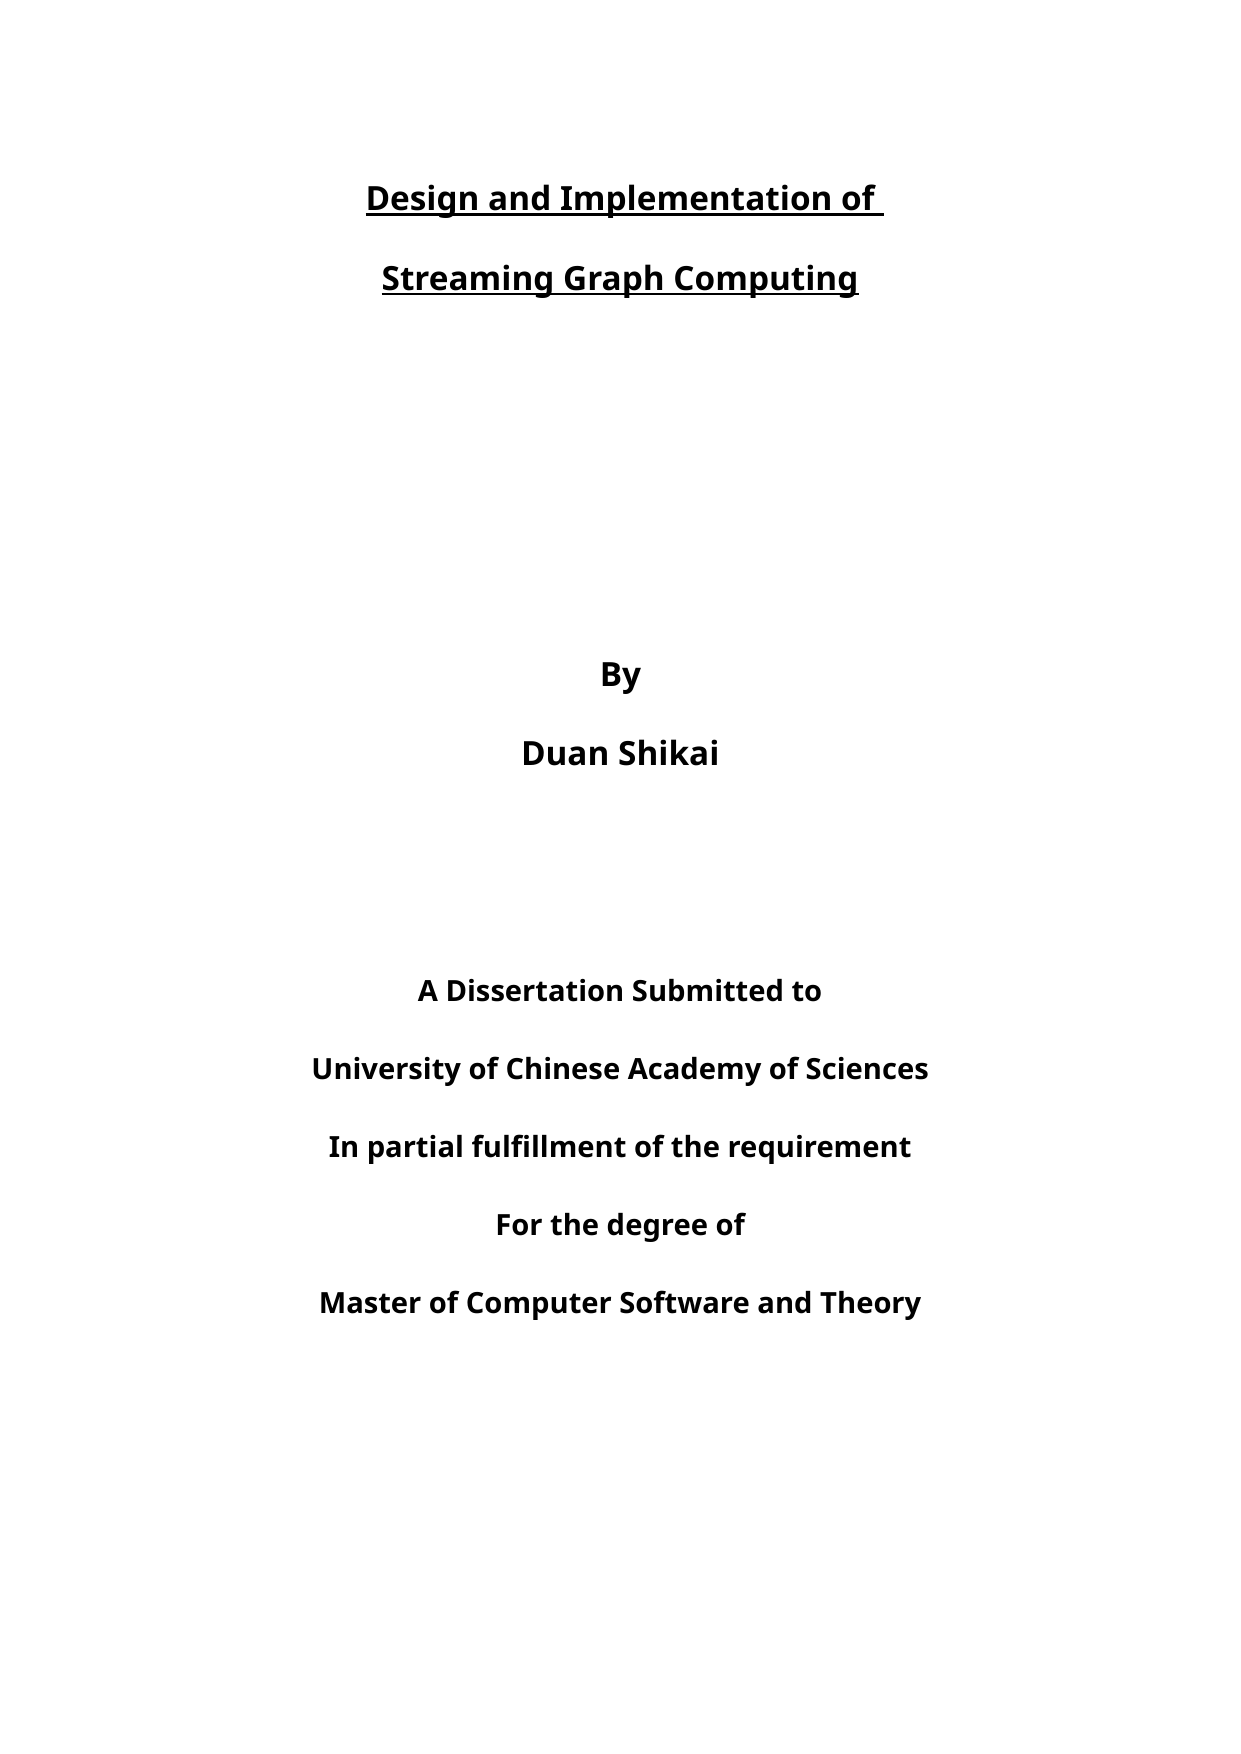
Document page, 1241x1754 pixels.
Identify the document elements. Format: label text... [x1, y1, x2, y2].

text Streaming Graph Computing [187, 243, 1053, 311]
text University of Chinese Academy of Sciences [187, 1034, 1053, 1102]
text A Dissertation Submitted to [187, 957, 1053, 1024]
text Design and Implementation of [187, 164, 1053, 232]
text Master of Computer Software and Theory [187, 1268, 1053, 1336]
text In partial fulfillment of the requirement [187, 1112, 1053, 1180]
text Duan Shikai [187, 719, 1053, 787]
text For the degree of [187, 1190, 1053, 1258]
text By [187, 639, 1053, 707]
